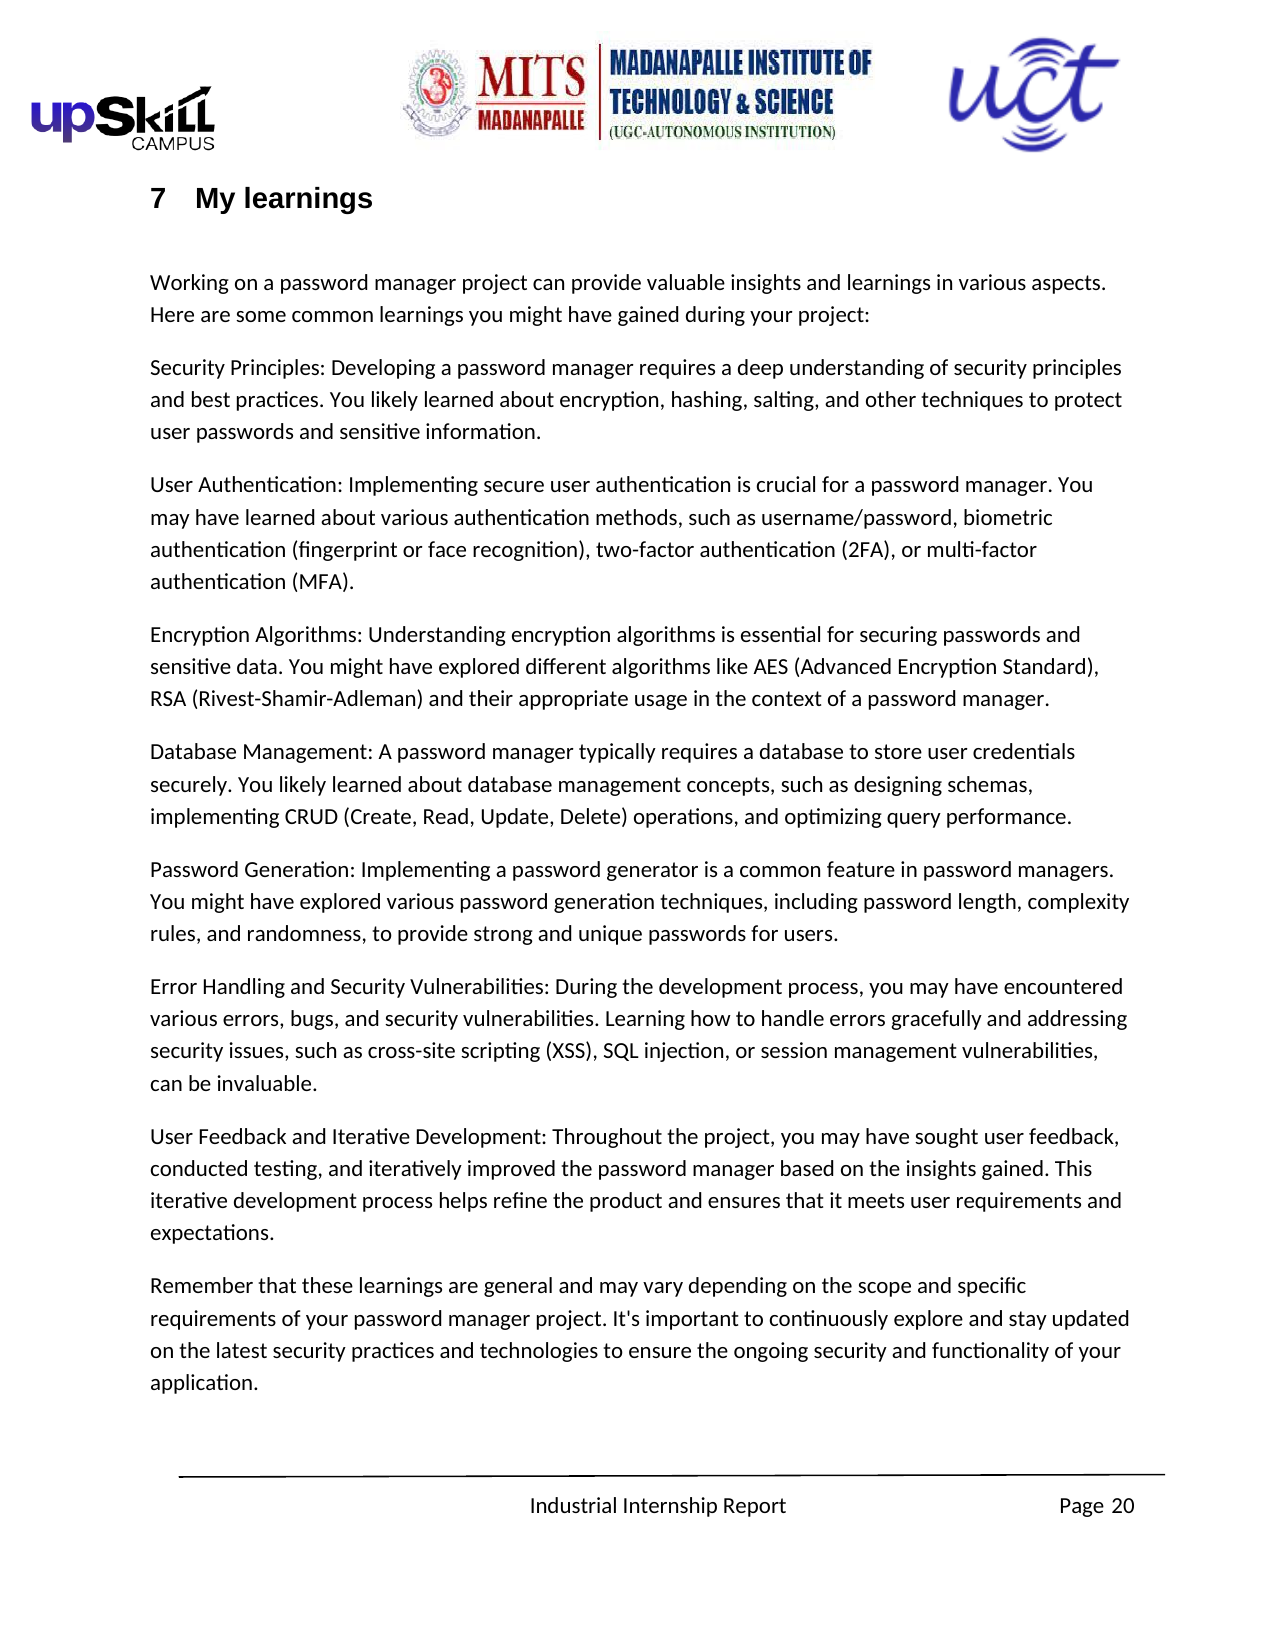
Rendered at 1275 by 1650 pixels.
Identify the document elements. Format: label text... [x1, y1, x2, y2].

text Security Principles: Developing a password manager requires a deep understanding of security principles and best practices. You likely learned about encryption, hashing, salting, and other techniques to protect user passwords and sensitive information. [150, 353, 1134, 446]
text Working on a password manager project can provide valuable insights and learnings in various aspects. Here are some common learnings you might have gained during your project: [150, 268, 1134, 328]
text User Authentication: Implementing secure user authentication is crucial for a password manager. You may have learned about various authentication methods, such as username/password, biometric authentication (fingerprint or face recognition), two-factor authentication (2FA), or multi-factor authentication (MFA). [150, 471, 1134, 595]
subtitle My learnings [150, 181, 1134, 215]
text Password Generation: Implementing a password generator is a common feature in password managers. You might have explored various password generation techniques, including password length, complexity rules, and randomness, to provide strong and unique passwords for users. [150, 855, 1134, 947]
text User Feedback and Iterative Development: Throughout the project, you may have sought user feedback, conducted testing, and iteratively improved the password manager based on the insights gained. This iterative development process helps refine the product and ensures that it meets user requirements and expectations. [150, 1122, 1134, 1246]
text Error Handling and Security Vulnerabilities: During the development process, you may have encountered various errors, bugs, and security vulnerabilities. Learning how to handle errors gracefully and addressing security issues, such as cross-site scripting (XSS), SQL injection, or session management vulnerabilities, can be invaluable. [150, 972, 1134, 1097]
picture [946, 28, 1125, 154]
text Database Management: A password manager typically requires a database to store user credentials securely. You likely learned about database management concepts, such as designing schemas, implementing CRUD (Create, Read, Update, Delete) operations, and optimizing query performance. [150, 737, 1134, 830]
picture [400, 31, 876, 154]
text Remember that these learnings are general and may vary depending on the scope and specific requirements of your password manager project. It's important to continuously explore and stay updated on the latest security practices and technologies to ensure the ongoing security and functionality of your application. [150, 1271, 1134, 1396]
picture [0, 73, 246, 154]
text Encryption Algorithms: Understanding encryption algorithms is essential for securing passwords and sensitive data. You might have explored different algorithms like AES (Advanced Encryption Standard), RSA (Rivest-Shamir-Adleman) and their appropriate usage in the context of a password manager. [150, 620, 1134, 712]
